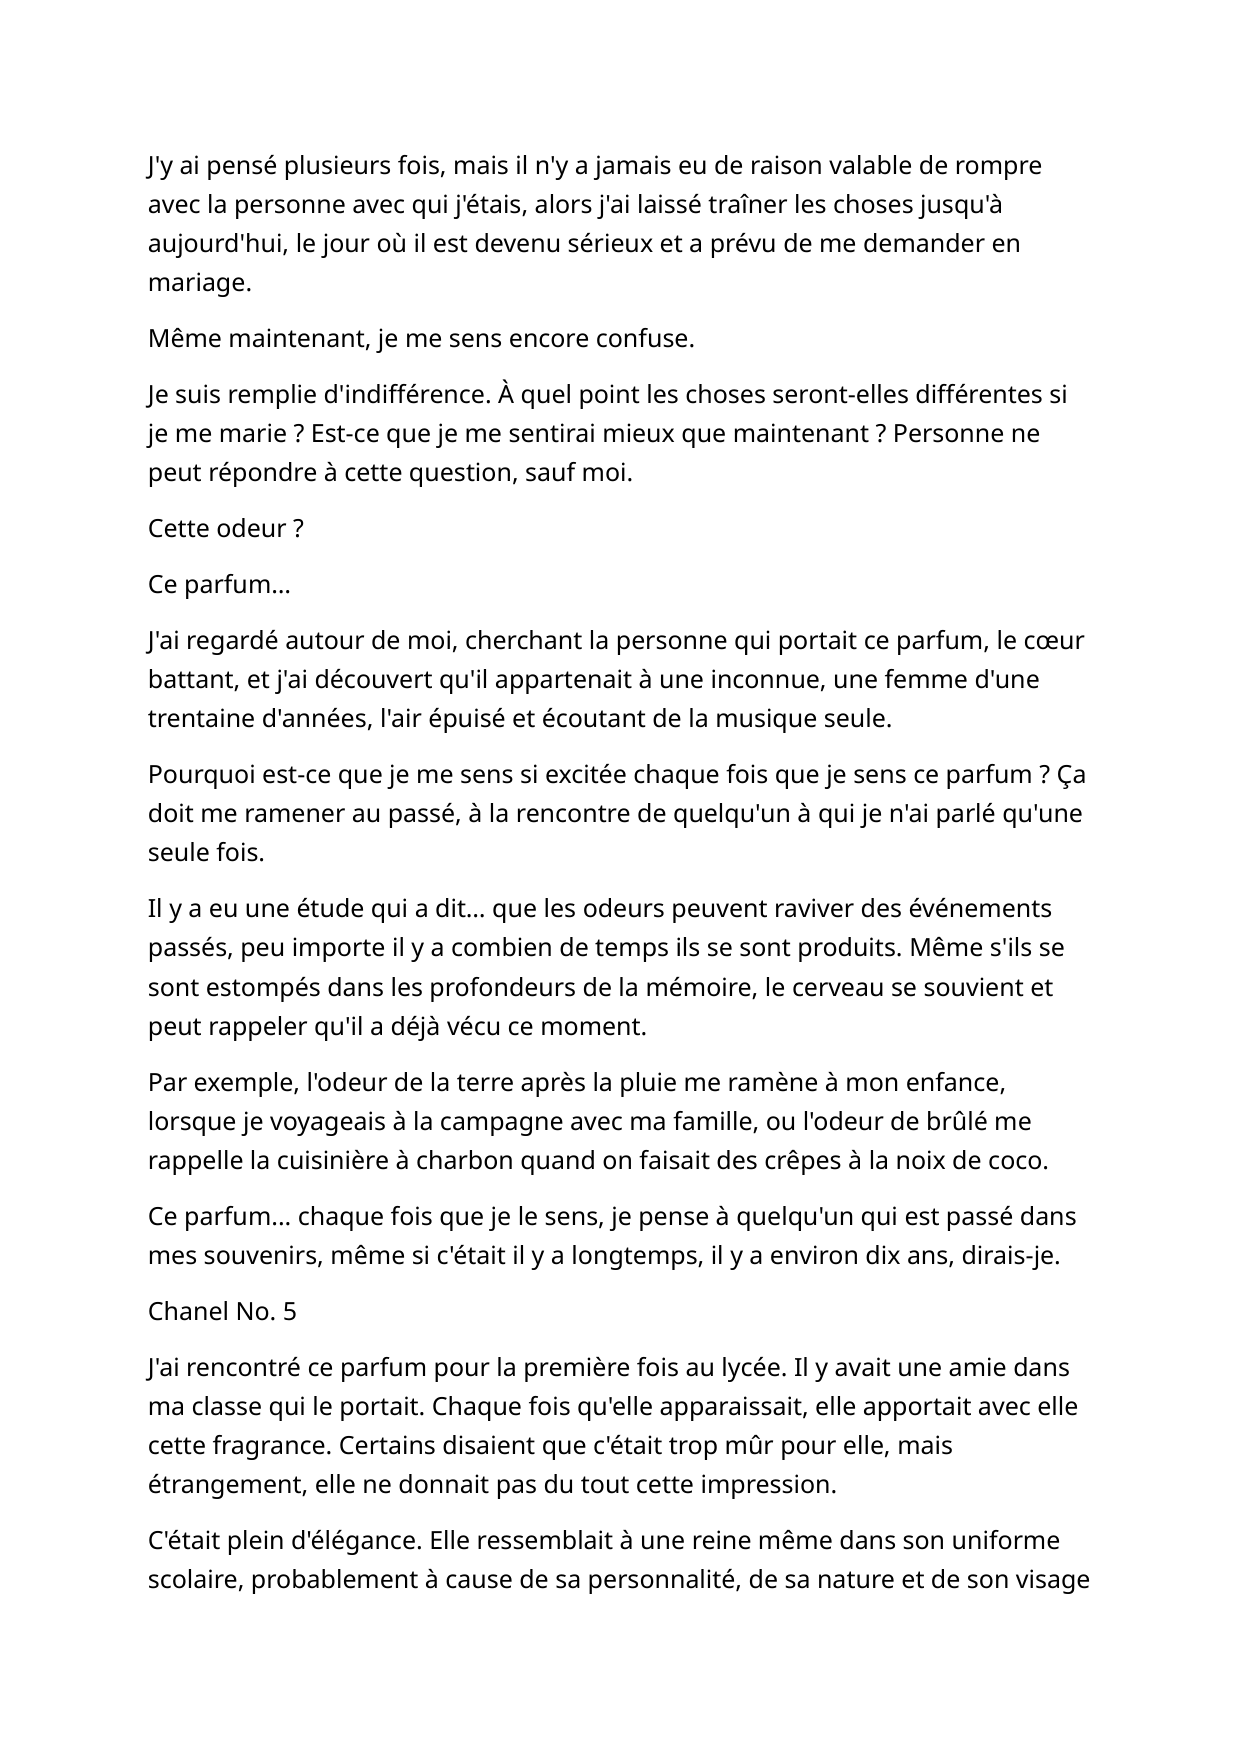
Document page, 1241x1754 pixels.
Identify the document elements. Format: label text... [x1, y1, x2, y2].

text J'ai rencontré ce parfum pour la première fois au lycée. Il y avait une amie dans ma classe qui le portait. Chaque fois qu'elle apparaissait, elle apportait avec elle cette fragrance. Certains disaient que c'était trop mûr pour elle, mais étrangement, elle ne donnait pas du tout cette impression. [148, 1349, 1093, 1501]
text Il y a eu une étude qui a dit… que les odeurs peuvent raviver des événements passés, peu importe il y a combien de temps ils se sont produits. Même s'ils se sont estompés dans les profondeurs de la mémoire, le cerveau se souvient et peut rappeler qu'il a déjà vécu ce moment. [148, 891, 1093, 1042]
text Ce parfum… [148, 567, 1093, 601]
text Cette odeur ? [148, 511, 1093, 545]
text Ce parfum... chaque fois que je le sens, je pense à quelqu'un qui est passé dans mes souvenirs, même si c'était il y a longtemps, il y a environ dix ans, dirais-je. [148, 1198, 1093, 1272]
text Par exemple, l'odeur de la terre après la pluie me ramène à mon enfance, lorsque je voyageais à la campagne avec ma famille, ou l'odeur de brûlé me rappelle la cuisinière à charbon quand on faisait des crêpes à la noix de coco. [148, 1064, 1093, 1177]
text Chanel No. 5 [148, 1293, 1093, 1327]
text Même maintenant, je me sens encore confuse. [148, 321, 1093, 355]
text Je suis remplie d'indifférence. À quel point les choses seront-elles différentes si je me marie ? Est-ce que je me sentirai mieux que maintenant ? Personne ne peut répondre à cette question, sauf moi. [148, 377, 1093, 489]
text J'y ai pensé plusieurs fois, mais il n'y a jamais eu de raison valable de rompre avec la personne avec qui j'étais, alors j'ai laissé traîner les choses jusqu'à aujourd'hui, le jour où il est devenu sérieux et a prévu de me demander en mariage. [148, 148, 1093, 299]
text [148, 1523, 1093, 1596]
text J'ai regardé autour de moi, cherchant la personne qui portait ce parfum, le cœur battant, et j'ai découvert qu'il appartenait à une inconnue, une femme d'une trentaine d'années, l'air épuisé et écoutant de la musique seule. [148, 623, 1093, 735]
text Pourquoi est-ce que je me sens si excitée chaque fois que je sens ce parfum ? Ça doit me ramener au passé, à la rencontre de quelqu'un à qui je n'ai parlé qu'une seule fois. [148, 757, 1093, 869]
